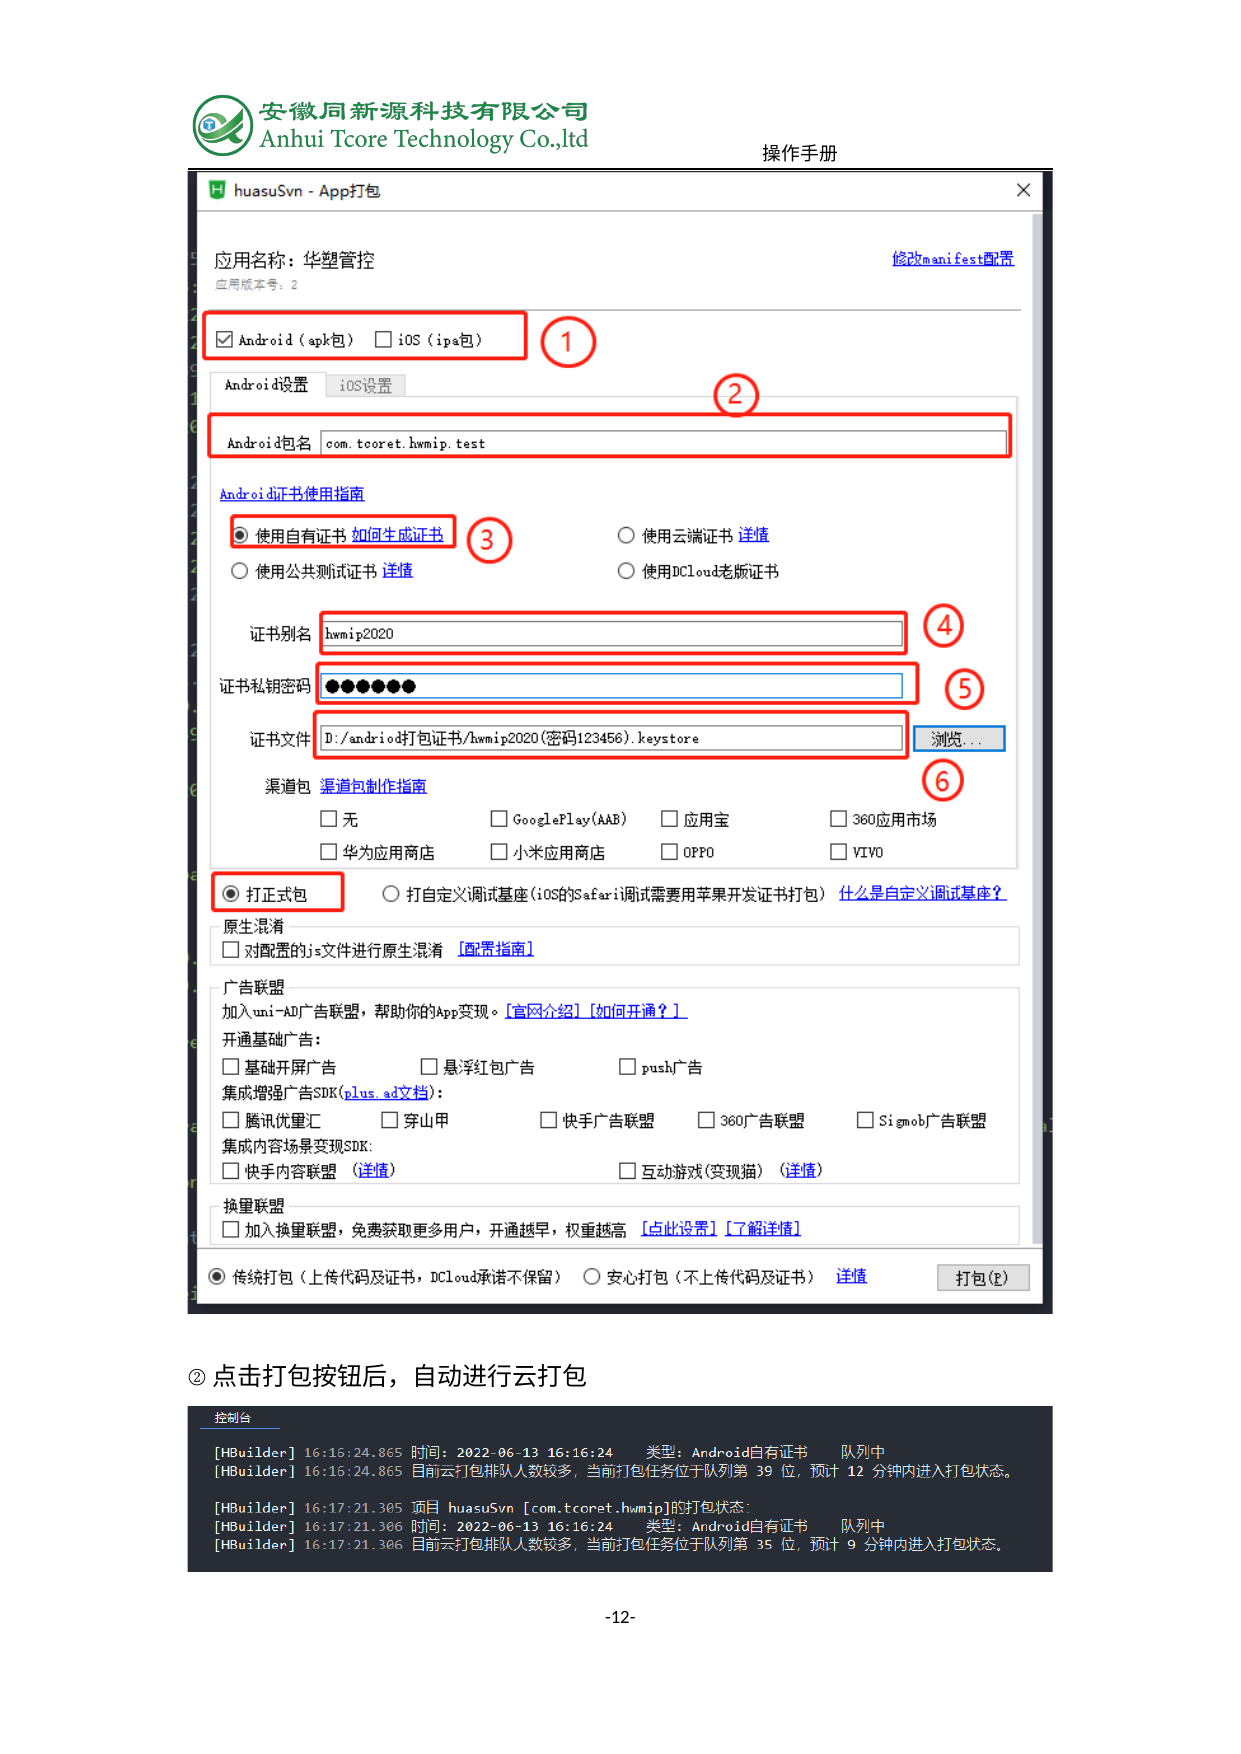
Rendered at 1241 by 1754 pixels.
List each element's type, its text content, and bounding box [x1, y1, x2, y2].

picture [187, 1406, 1053, 1572]
text ② 点击打包按钮后，自动进行云打包 [187, 1342, 1053, 1406]
picture [187, 171, 1053, 1314]
picture [187, 88, 594, 161]
